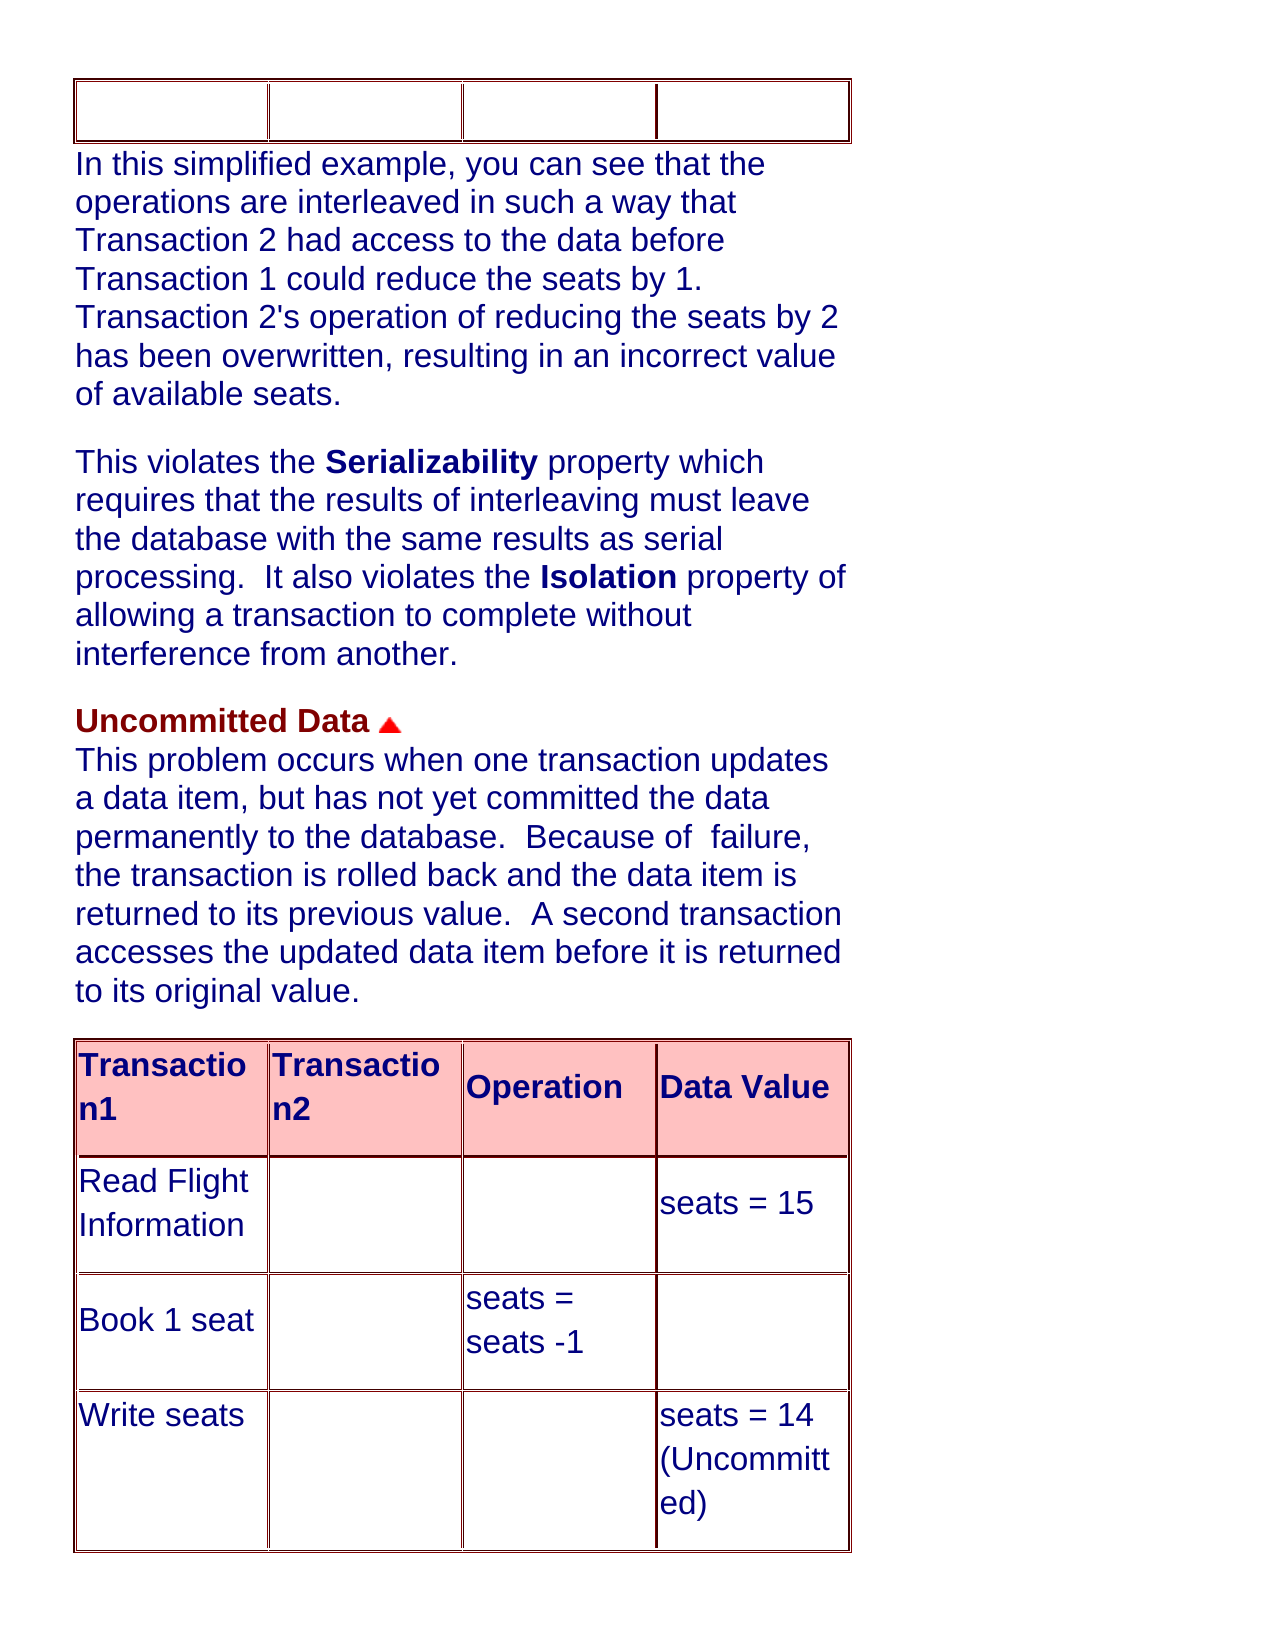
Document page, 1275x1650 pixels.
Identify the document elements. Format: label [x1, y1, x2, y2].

picture [378, 717, 402, 733]
table_header [72, 75, 853, 1556]
